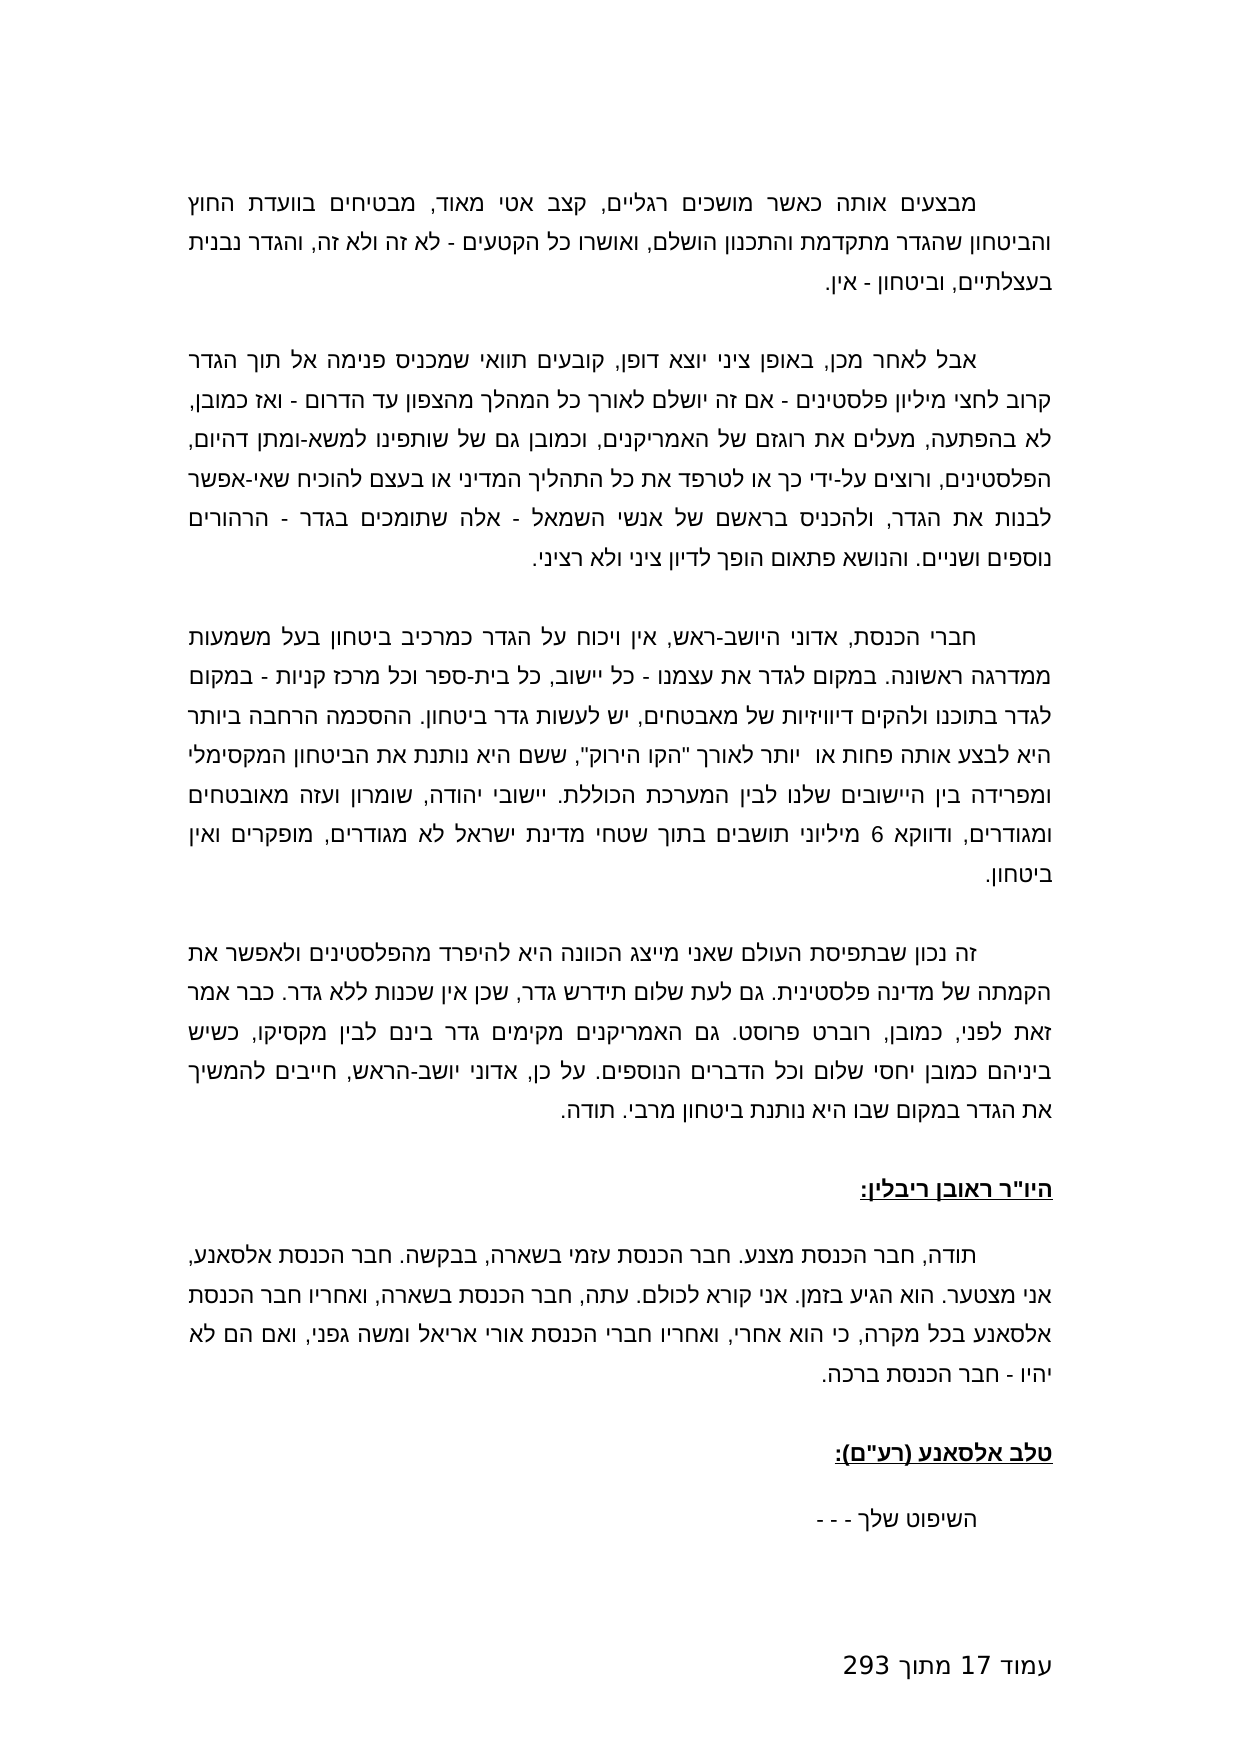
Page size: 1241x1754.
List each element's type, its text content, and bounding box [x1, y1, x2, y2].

text היו"ר ראובן ריבלין: [187, 1176, 1053, 1203]
text זה נכון שבתפיסת העולם שאני מייצג הכוונה היא להיפרד מהפלסטינים ולאפשר את הקמתה של מדינה פלסטינית. גם לעת שלום תידרש גדר, שכן אין שכנות ללא גדר. כבר אמר זאת לפני, כמובן, רוברט פרוסט. גם האמריקנים מקימים גדר בינם לבין מקסיקו, כשיש ביניהם כמובן יחסי שלום וכל הדברים הנוספים. על כן, אדוני יושב-הראש, חייבים להמשיך את הגדר במקום שבו היא נותנת ביטחון מרבי. תודה. [187, 939, 1053, 1124]
text מבצעים אותה כאשר מושכים רגליים, קצב אטי מאוד, מבטיחים בוועדת החוץ והביטחון שהגדר מתקדמת והתכנון הושלם, ואושרו כל הקטעים - לא זה ולא זה, והגדר נבנית בעצלתיים, וביטחון - אין. [187, 189, 1053, 295]
text תודה, חבר הכנסת מצנע. חבר הכנסת עזמי בשארה, בבקשה. חבר הכנסת אלסאנע, אני מצטער. הוא הגיע בזמן. אני קורא לכולם. עתה, חבר הכנסת בשארה, ואחריו חבר הכנסת אלסאנע בכל מקרה, כי הוא אחרי, ואחריו חברי הכנסת אורי אריאל ומשה גפני, ואם הם לא יהיו - חבר הכנסת ברכה. [187, 1242, 1053, 1387]
text השיפוט שלך - - - [187, 1506, 1053, 1532]
text טלב אלסאנע (רע"ם): [187, 1440, 1053, 1466]
text חברי הכנסת, אדוני היושב-ראש, אין ויכוח על הגדר כמרכיב ביטחון בעל משמעות ממדרגה ראשונה. במקום לגדר את עצמנו - כל יישוב, כל בית-ספר וכל מרכז קניות - במקום לגדר בתוכנו ולהקים דיוויזיות של מאבטחים, יש לעשות גדר ביטחון. ההסכמה הרחבה ביותר היא לבצע אותה פחות או יותר לאורך "הקו הירוק", ששם היא נותנת את הביטחון המקסימלי ומפרידה בין היישובים שלנו לבין המערכת הכוללת. יישובי יהודה, שומרון ועזה מאובטחים ומגודרים, ודווקא 6 מיליוני תושבים בתוך שטחי מדינת ישראל לא מגודרים, מופקרים ואין ביטחון. [187, 624, 1053, 887]
text אבל לאחר מכן, באופן ציני יוצא דופן, קובעים תוואי שמכניס פנימה אל תוך הגדר קרוב לחצי מיליון פלסטינים - אם זה יושלם לאורך כל המהלך מהצפון עד הדרום - ואז כמובן, לא בהפתעה, מעלים את רוגזם של האמריקנים, וכמובן גם של שותפינו למשא-ומתן דהיום, הפלסטינים, ורוצים על-ידי כך או לטרפד את כל התהליך המדיני או בעצם להוכיח שאי-אפשר לבנות את הגדר, ולהכניס בראשם של אנשי השמאל - אלה שתומכים בגדר - הרהורים נוספים ושניים. והנושא פתאום הופך לדיון ציני ולא רציני. [187, 347, 1053, 571]
